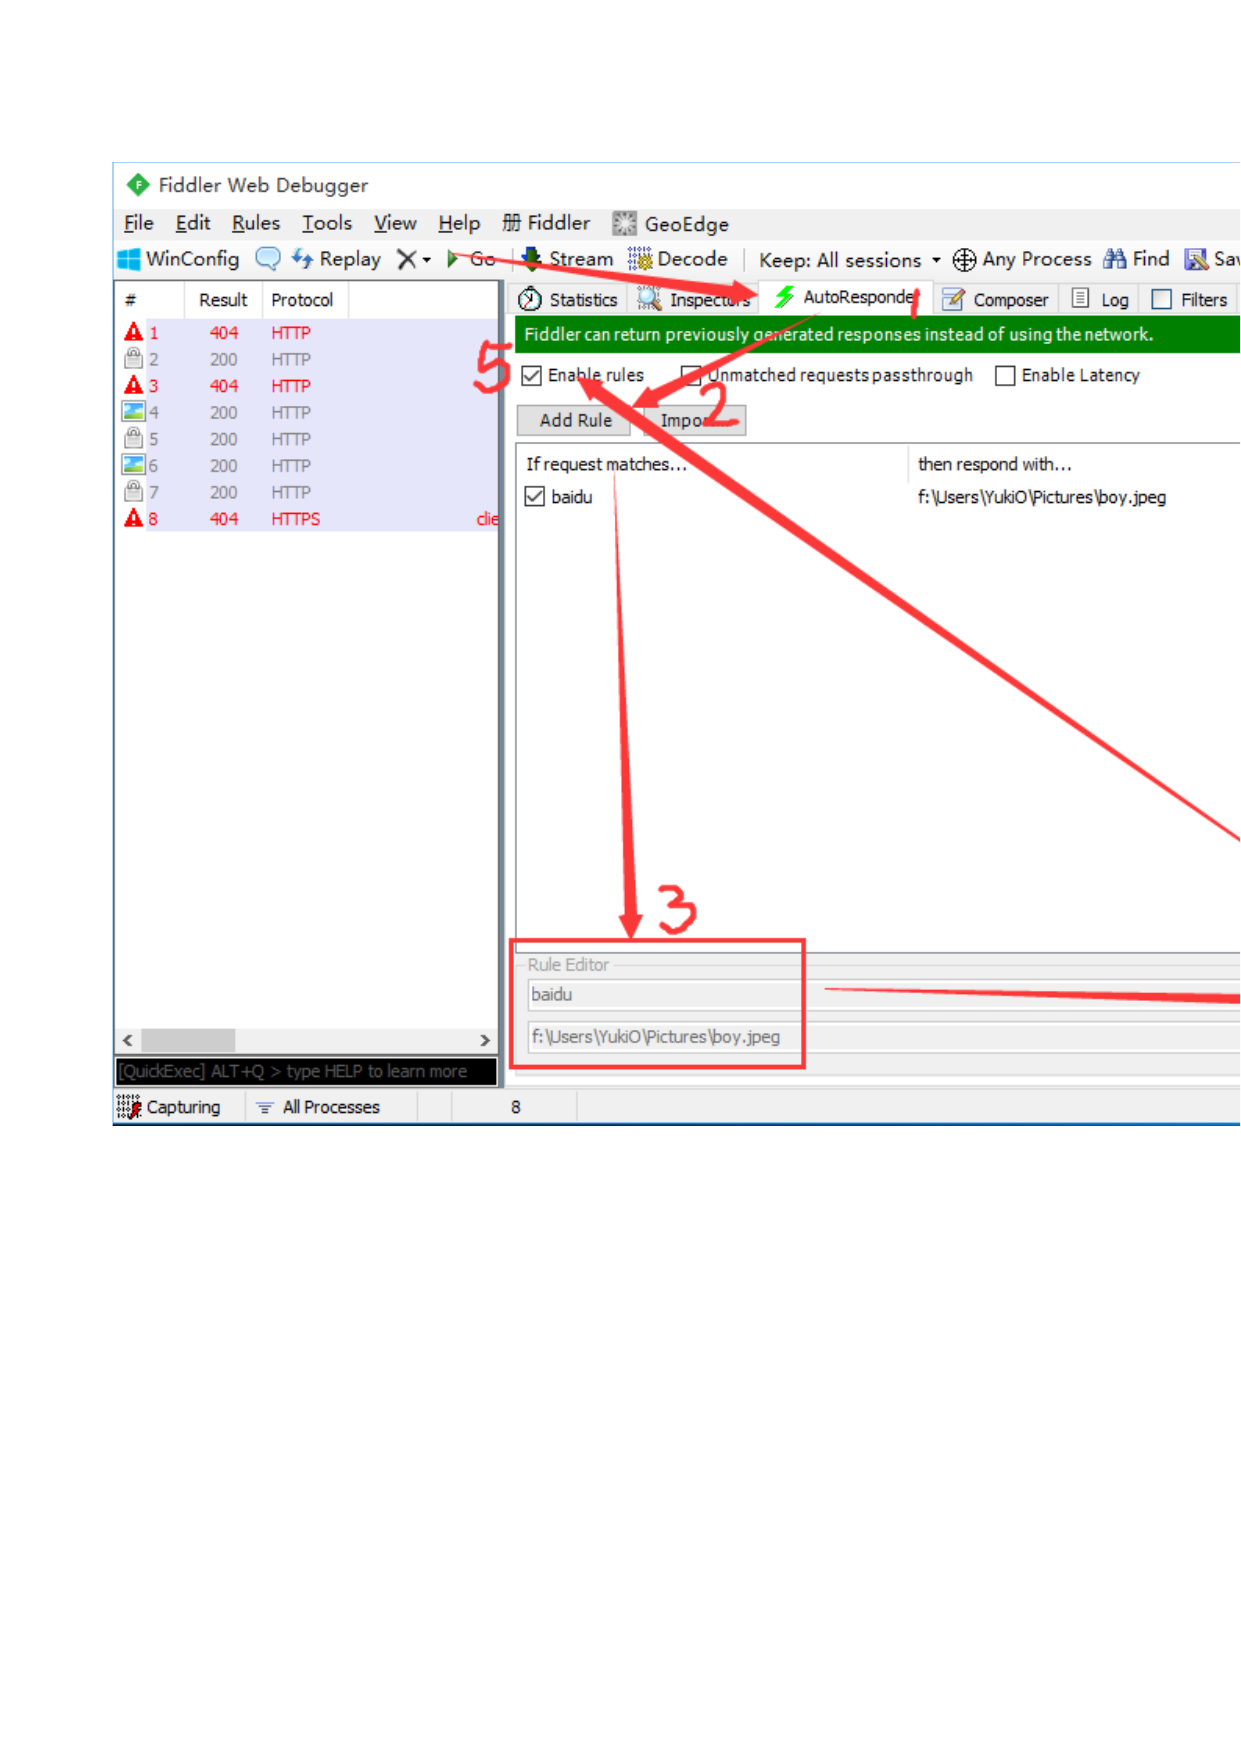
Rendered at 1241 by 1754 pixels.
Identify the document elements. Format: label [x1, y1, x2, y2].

picture [112, 162, 1241, 1126]
